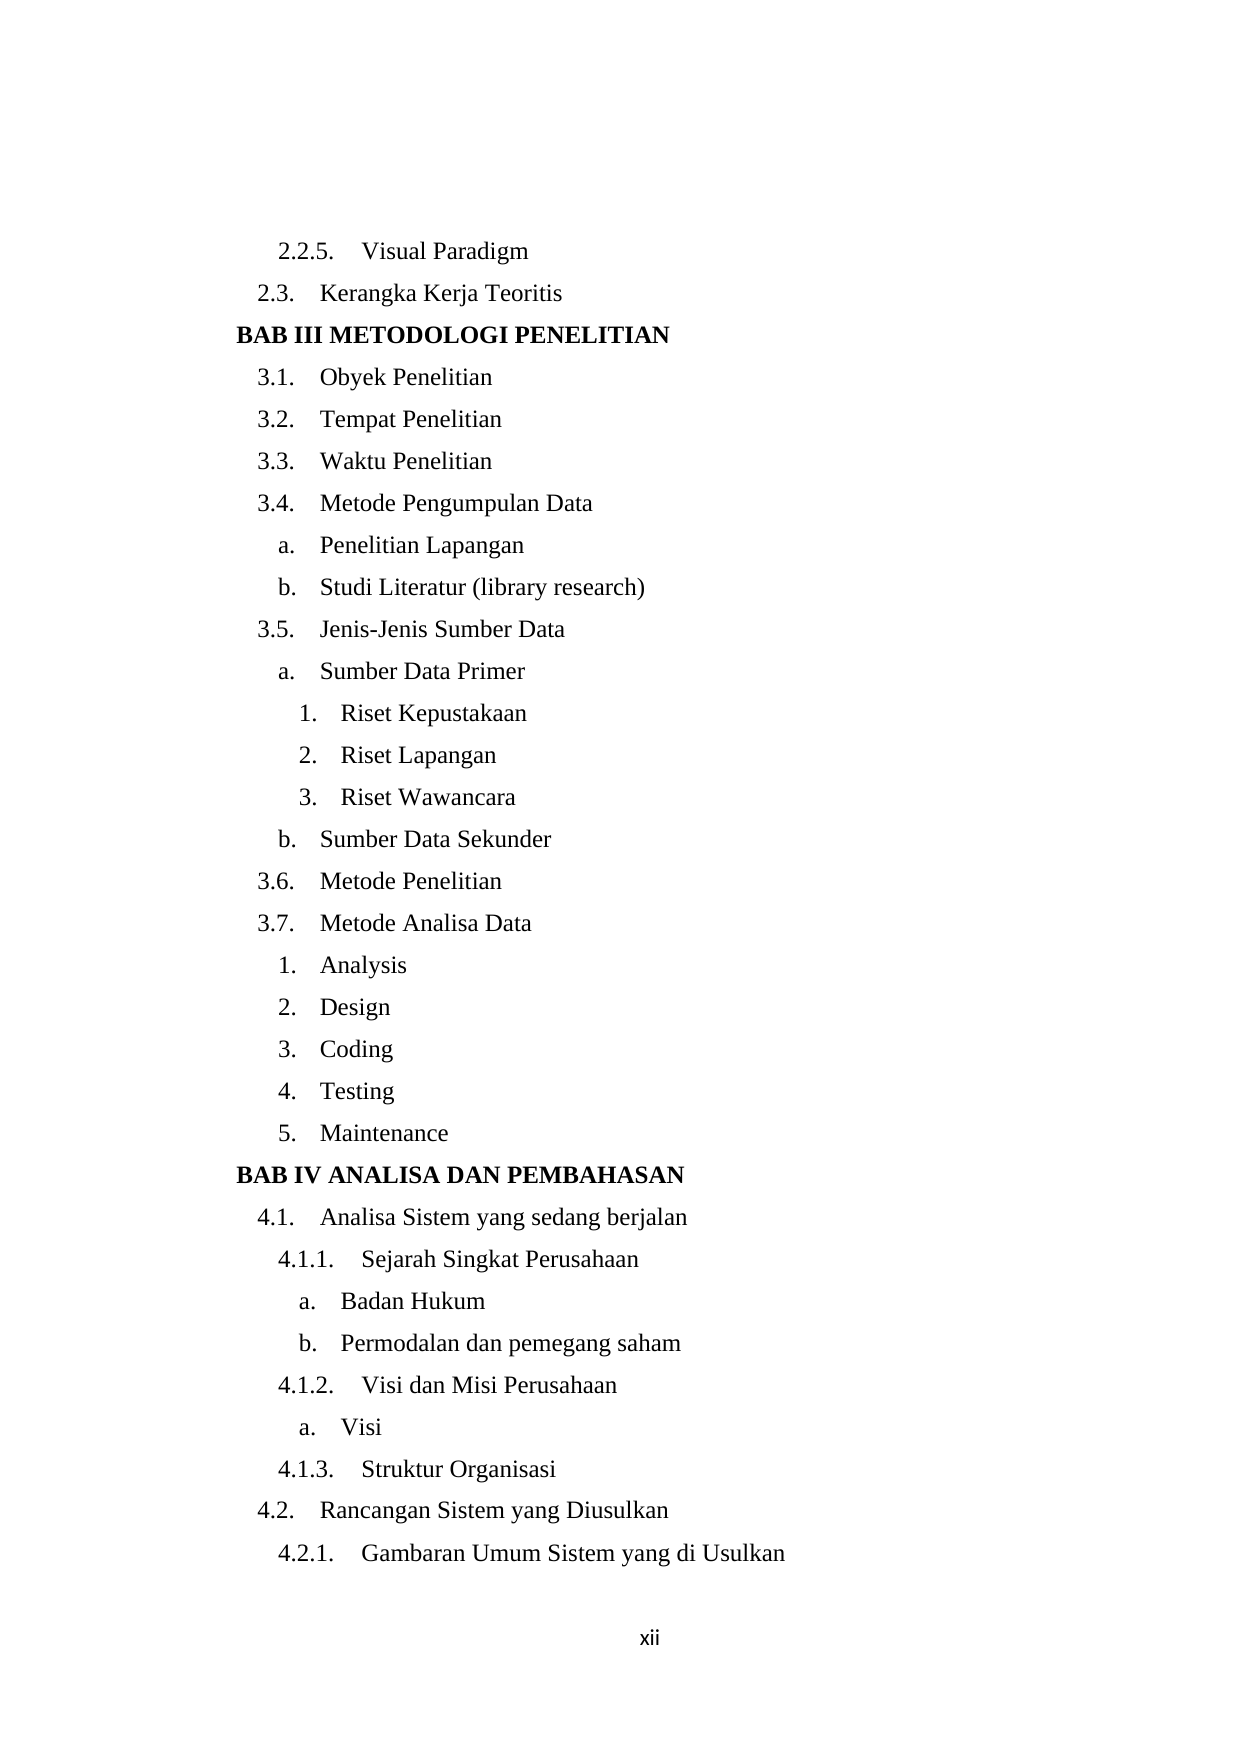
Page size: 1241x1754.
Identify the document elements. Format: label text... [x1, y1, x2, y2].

text 4.1.3. Struktur Organisasi 95 [278, 1454, 1063, 1482]
text 3. Riset Wawancara 89 [299, 782, 1063, 811]
text 4.2.1. Gambaran Umum Sistem yang di Usulkan 95 [278, 1538, 1063, 1566]
text 1. Analysis 91 [278, 950, 1063, 979]
text b. Studi Literatur (library research) 88 [278, 572, 1063, 601]
text 4.1.2. Visi dan Misi Perusahaan 94 [278, 1370, 1063, 1398]
text BAB III METODOLOGI PENELITIAN [236, 320, 1063, 349]
text 3.4. Metode Pengumpulan Data 88 [257, 488, 1063, 517]
text 3.3. Waktu Penelitian 87 [257, 446, 1063, 475]
text a. Sumber Data Primer 88 [278, 656, 1063, 685]
text 2.2.5. Visual Paradigm 85 [278, 236, 1063, 265]
text a. Badan Hukum 93 [299, 1286, 1063, 1314]
text 4.2. Rancangan Sistem yang Diusulkan 95 [257, 1496, 1063, 1524]
text 3.1. Obyek Penelitian 87 [257, 362, 1063, 391]
text b. Permodalan dan pemegang saham 93 [299, 1328, 1063, 1356]
text b. Sumber Data Sekunder 89 [278, 824, 1063, 853]
text 2.3. Kerangka Kerja Teoritis 86 [257, 278, 1063, 307]
text 3.5. Jenis-Jenis Sumber Data 88 [257, 614, 1063, 643]
text a. Visi 94 [299, 1412, 1063, 1440]
text 4.1.1. Sejarah Singkat Perusahaan 93 [278, 1244, 1063, 1272]
text a. Penelitian Lapangan 88 [278, 530, 1063, 559]
text 3.2. Tempat Penelitian 87 [257, 404, 1063, 433]
text 3.7. Metode Analisa Data 91 [257, 908, 1063, 937]
text 4.1. Analisa Sistem yang sedang berjalan 93 [257, 1202, 1063, 1231]
text 2. Riset Lapangan 89 [299, 740, 1063, 769]
text 2. Design 91 [278, 992, 1063, 1021]
text BAB IV ANALISA DAN PEMBAHASAN [236, 1160, 1063, 1188]
text 3. Coding 92 [278, 1034, 1063, 1063]
text 5. Maintenance 92 [278, 1118, 1063, 1147]
text 3.6. Metode Penelitian 90 [257, 866, 1063, 895]
text 4. Testing 92 [278, 1076, 1063, 1104]
text 1. Riset Kepustakaan 88 [299, 698, 1063, 727]
